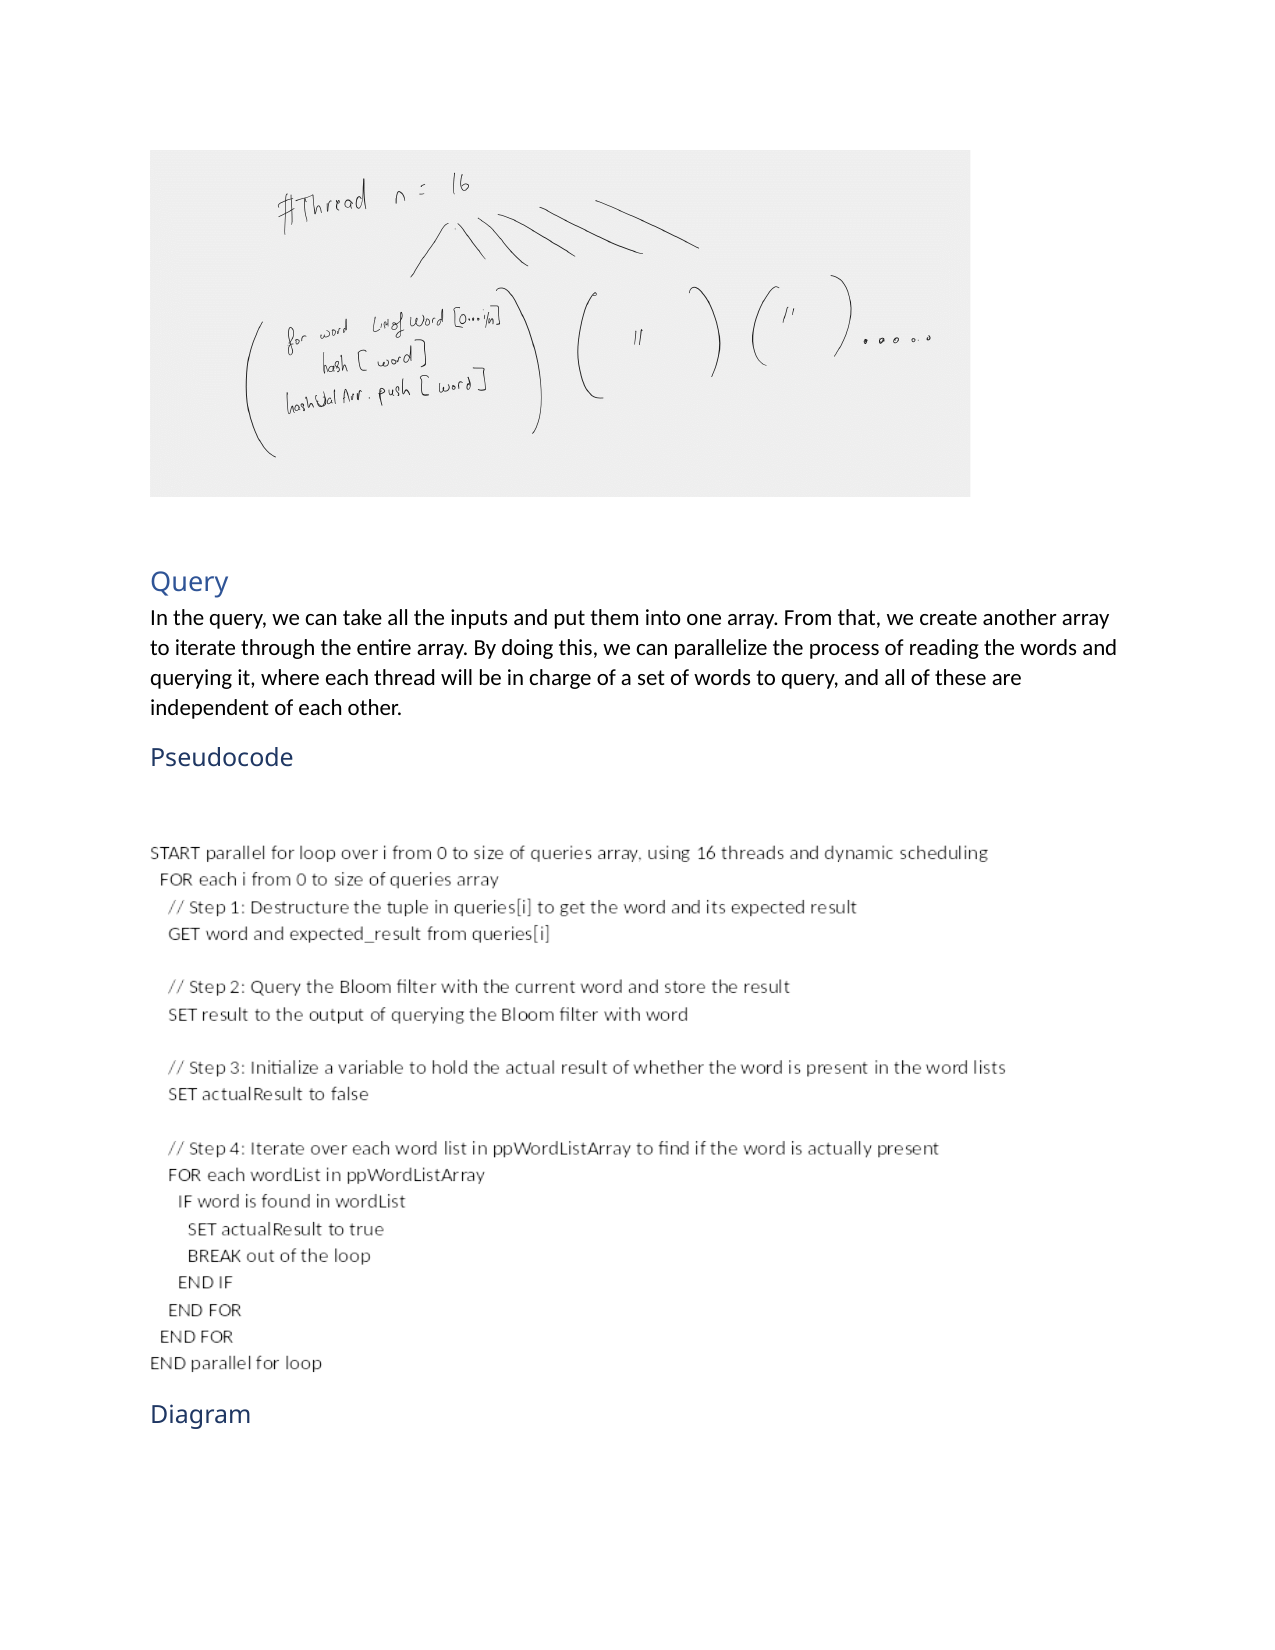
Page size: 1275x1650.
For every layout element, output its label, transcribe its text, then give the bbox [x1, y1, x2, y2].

text Pseudocode [150, 740, 1125, 774]
text In the query, we can take all the inputs and put them into one array. From that, we create another array to iterate through the entire array. By doing this, we can parallelize the process of reading the words and querying it, where each thread will be in charge of a set of words to query, and all of these are independent of each other. [150, 603, 1125, 721]
subtitle Query [150, 563, 1125, 600]
picture [150, 150, 971, 497]
subtitle Diagram [150, 1397, 1125, 1431]
